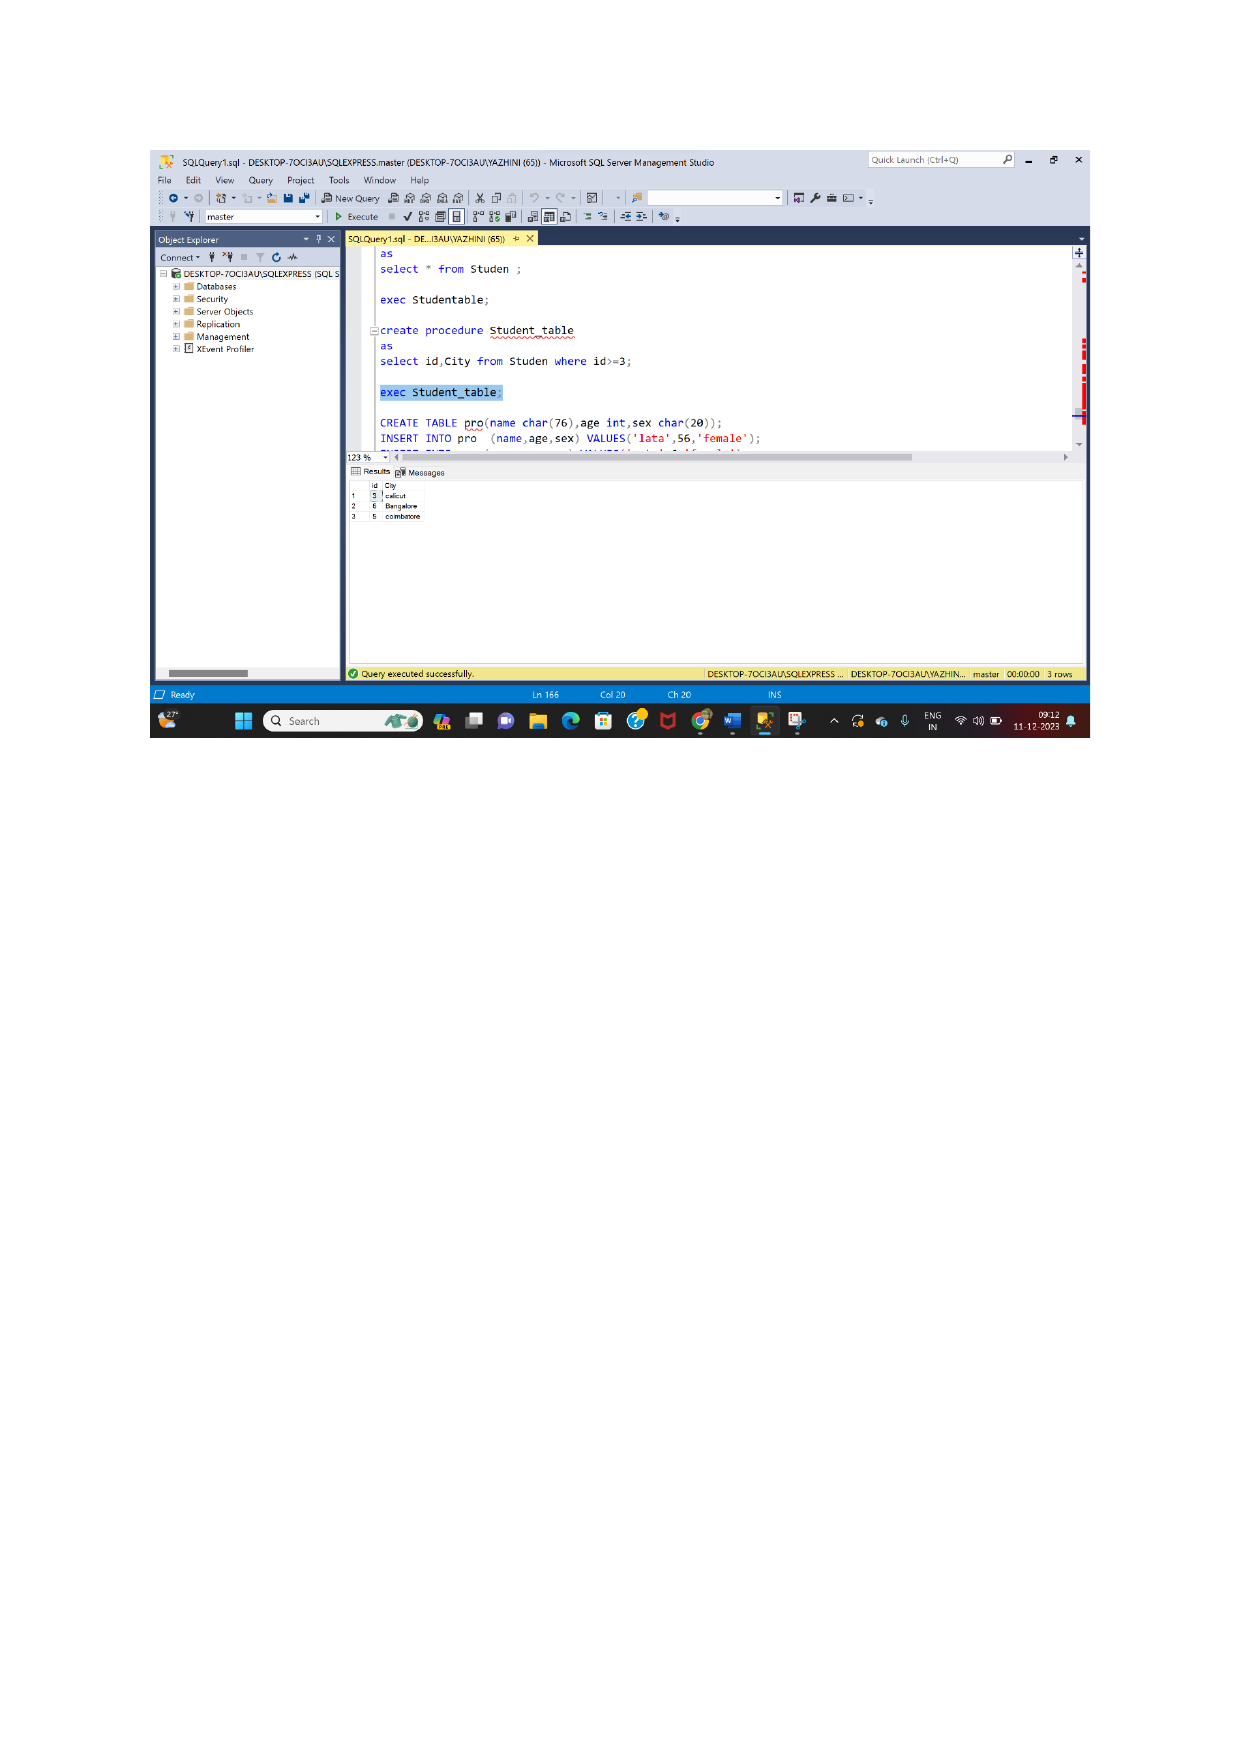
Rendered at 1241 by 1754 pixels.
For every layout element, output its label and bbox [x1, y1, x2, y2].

picture [150, 150, 1091, 738]
